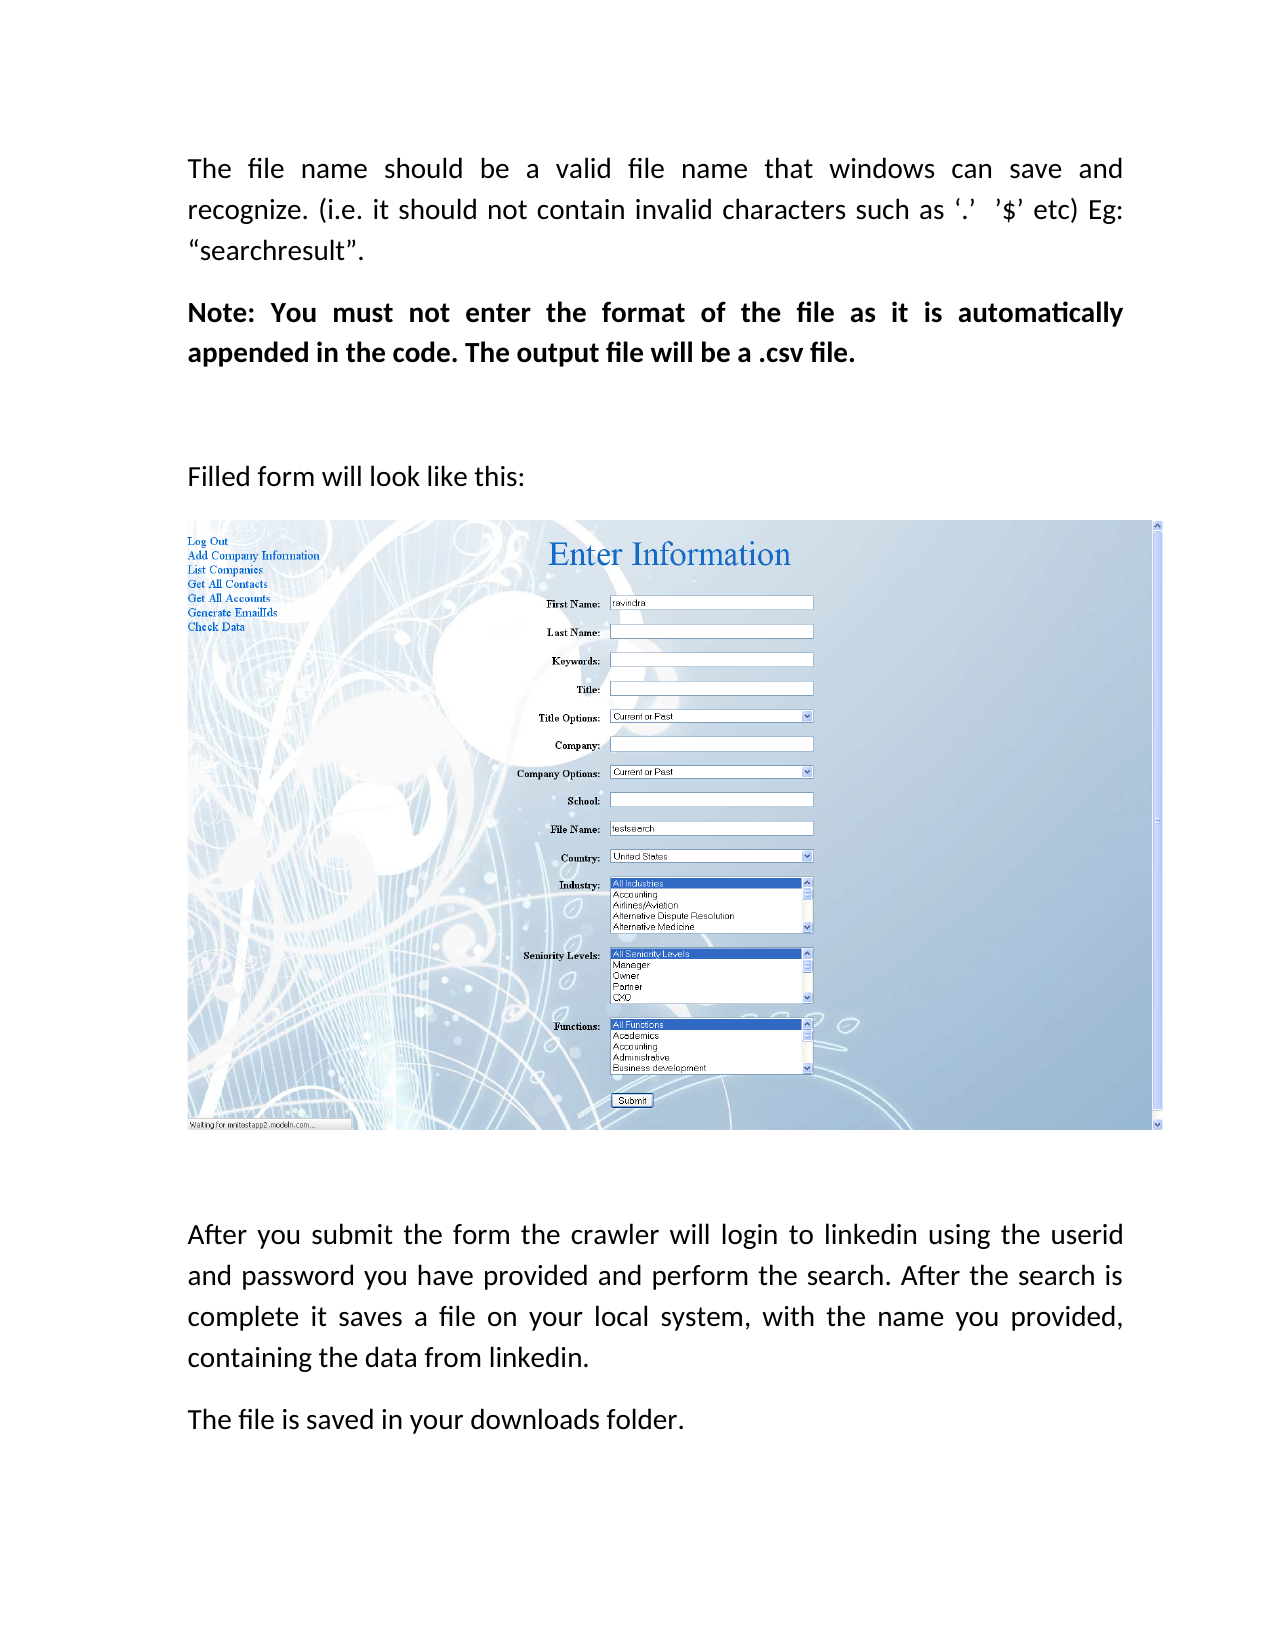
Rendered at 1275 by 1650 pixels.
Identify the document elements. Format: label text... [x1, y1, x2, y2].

text Note: You must not enter the format of the file as it is automatically appended in the code. The output file will be a .csv file. [187, 294, 1125, 370]
text The file name should be a valid file name that windows can save and recognize. (i.e. it should not contain invalid characters such as ‘.’ ’$’ etc) Eg: “searchresult”. [187, 150, 1125, 267]
text Filled form will look like this: [187, 458, 1125, 494]
text After you submit the form the crawler will login to linkedin using the userid and password you have provided and perform the search. After the search is complete it saves a file on your local system, with the name you provided, containing the data from linkedin. [187, 1216, 1125, 1375]
text The file is saved in your downloads folder. [187, 1401, 1125, 1437]
picture [187, 520, 1163, 1130]
